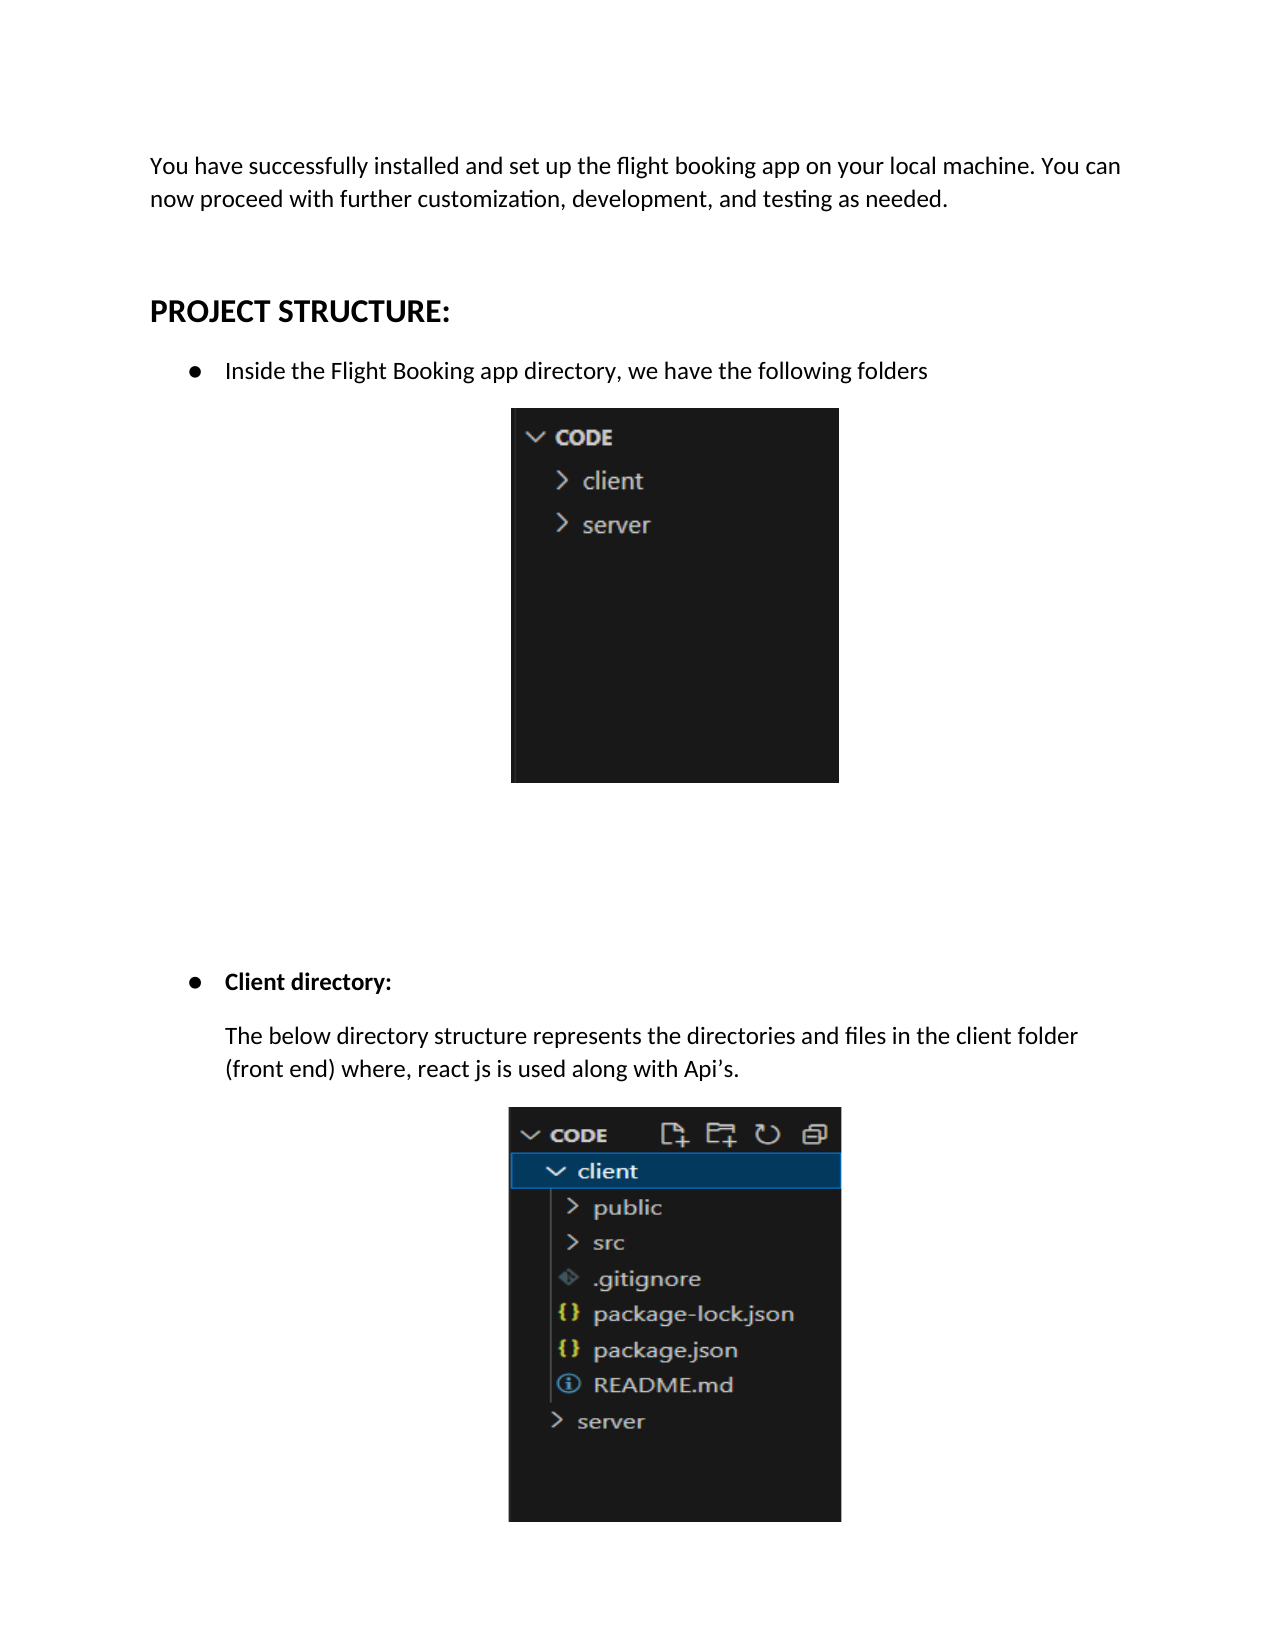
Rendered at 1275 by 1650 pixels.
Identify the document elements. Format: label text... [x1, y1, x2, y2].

text PROJECT STRUCTURE: [150, 290, 1125, 331]
text The below directory structure represents the directories and files in the client folder (front end) where, react js is used along with Api’s. [225, 1020, 1125, 1084]
picture [508, 1107, 842, 1522]
list Inside the Flight Booking app directory, we have the following folders [187, 355, 1125, 386]
list Client directory: [187, 967, 1125, 997]
text You have successfully installed and set up the flight booking app on your local machine. You can now proceed with further customization, development, and testing as needed. [150, 150, 1125, 213]
picture [511, 408, 839, 783]
